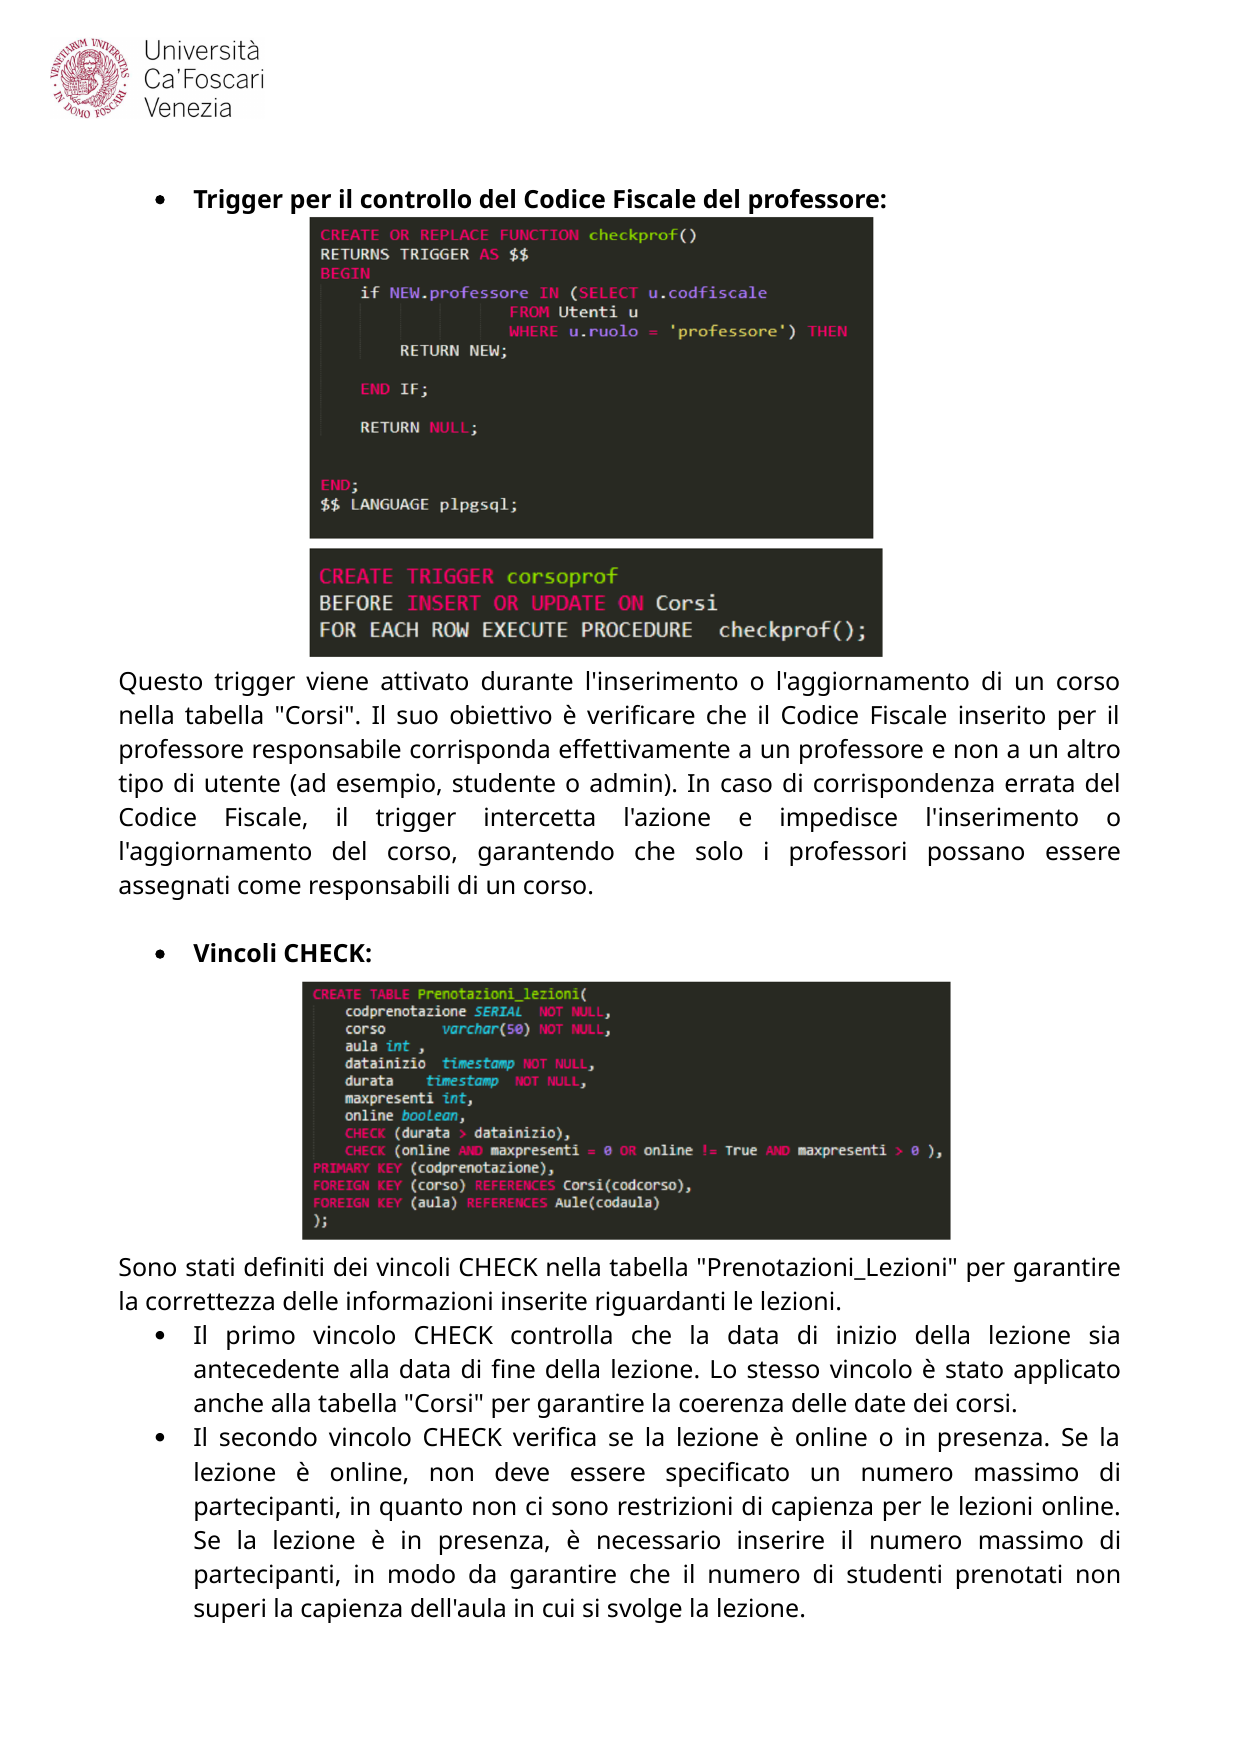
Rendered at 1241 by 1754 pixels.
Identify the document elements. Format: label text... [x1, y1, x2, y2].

list Vincoli CHECK: [156, 936, 1122, 970]
picture [302, 216, 889, 664]
picture [296, 974, 962, 1250]
list Il primo vincolo CHECK controlla che la data di inizio della lezione sia antecedente alla data di fine della lezione. Lo stesso vincolo è stato applicato anche alla tabella "Corsi" per garantire la coerenza delle date dei corsi. [156, 1318, 1122, 1420]
picture [50, 37, 265, 119]
list Trigger per il controllo del Codice Fiscale del professore: [156, 182, 1122, 216]
list Il secondo vincolo CHECK verifica se la lezione è online o in presenza. Se la lezione è online, non deve essere specificato un numero massimo di partecipanti, in quanto non ci sono restrizioni di capienza per le lezioni online. Se la lezione è in presenza, è necessario inserire il numero massimo di partecipanti, in modo da garantire che il numero di studenti prenotati non superi la capienza dell'aula in cui si svolge la lezione. [156, 1420, 1122, 1624]
